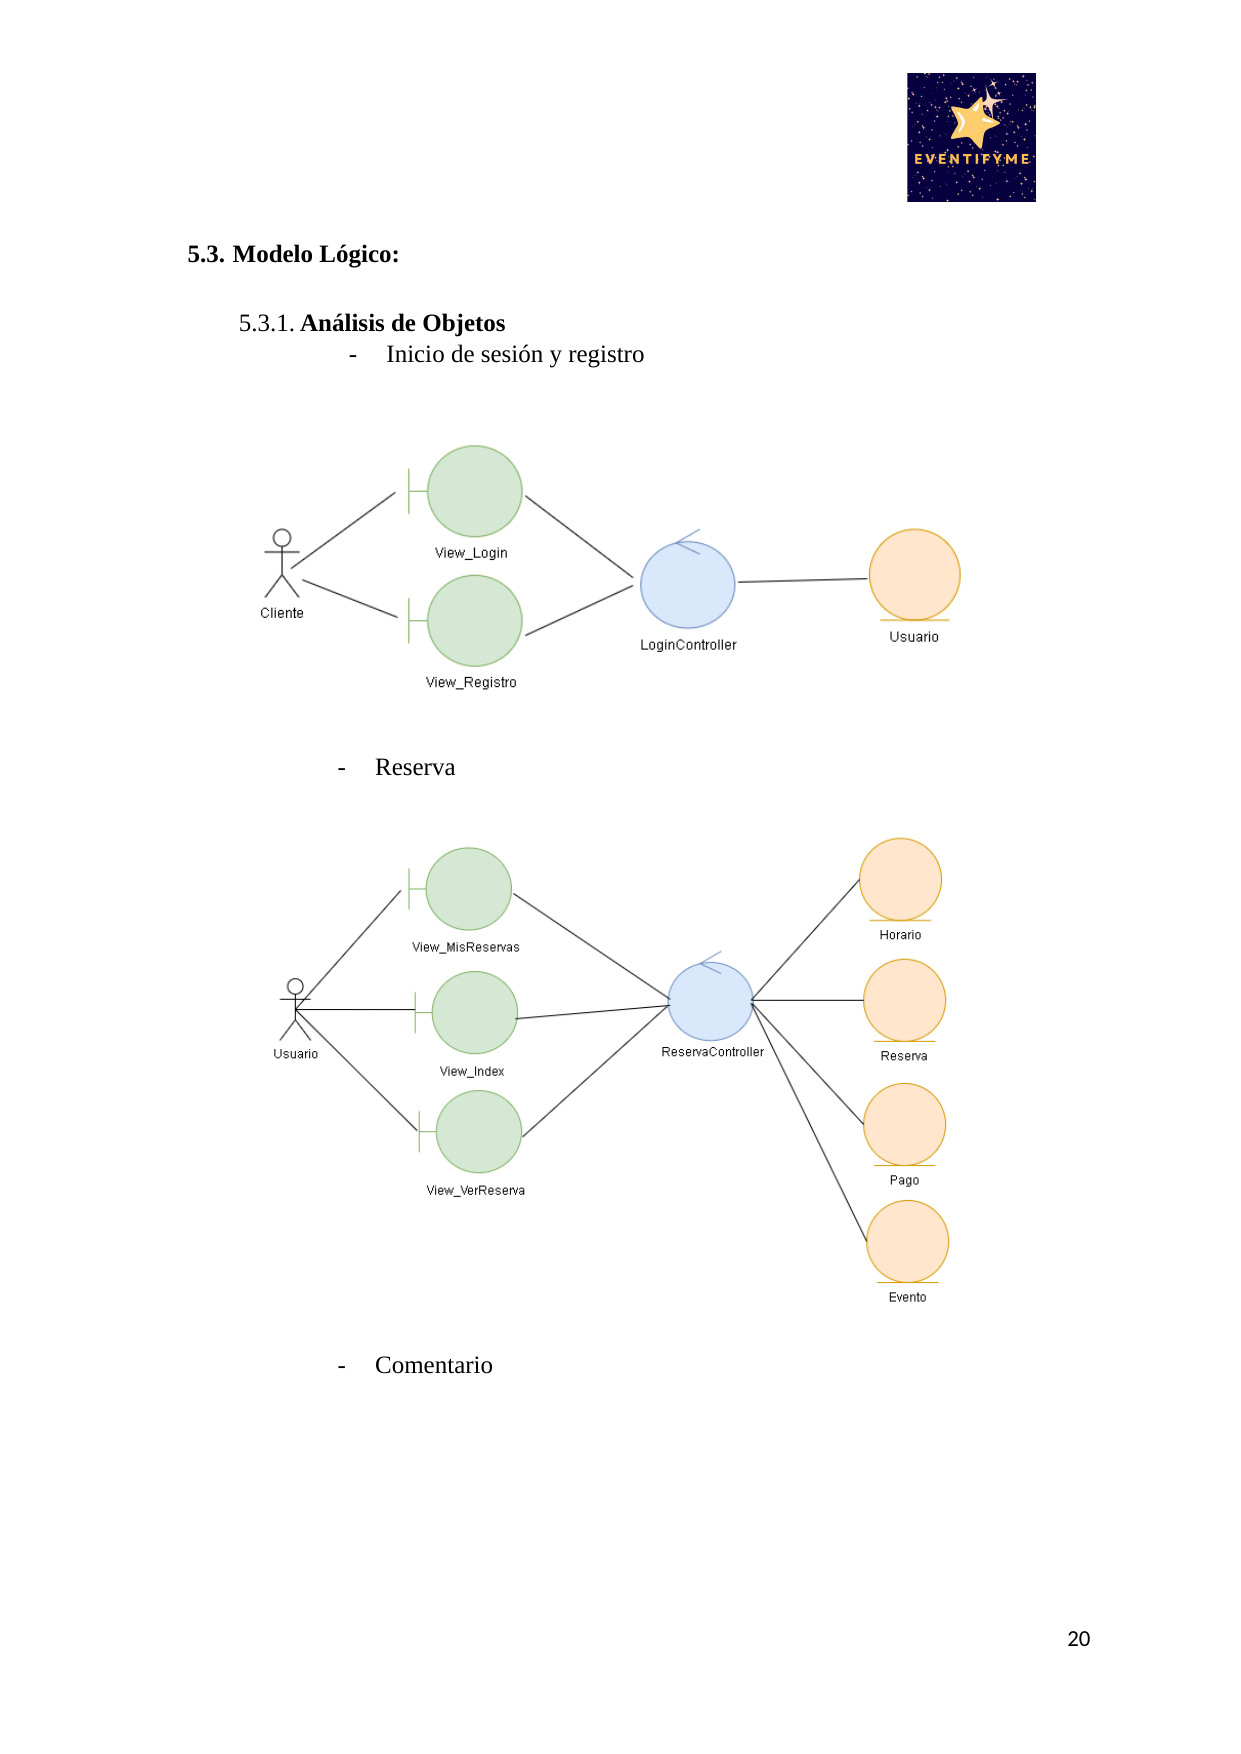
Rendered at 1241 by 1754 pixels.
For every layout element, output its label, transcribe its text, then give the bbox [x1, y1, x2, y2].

picture [907, 73, 1036, 202]
picture [259, 813, 981, 1318]
picture [234, 401, 1006, 719]
list Reserva [337, 752, 1090, 781]
list Comentario [337, 1351, 1090, 1379]
subtitle Análisis de Objetos [239, 308, 1090, 337]
list Inicio de sesión y registro [349, 339, 1090, 368]
subtitle Modelo Lógico: [187, 239, 1090, 268]
